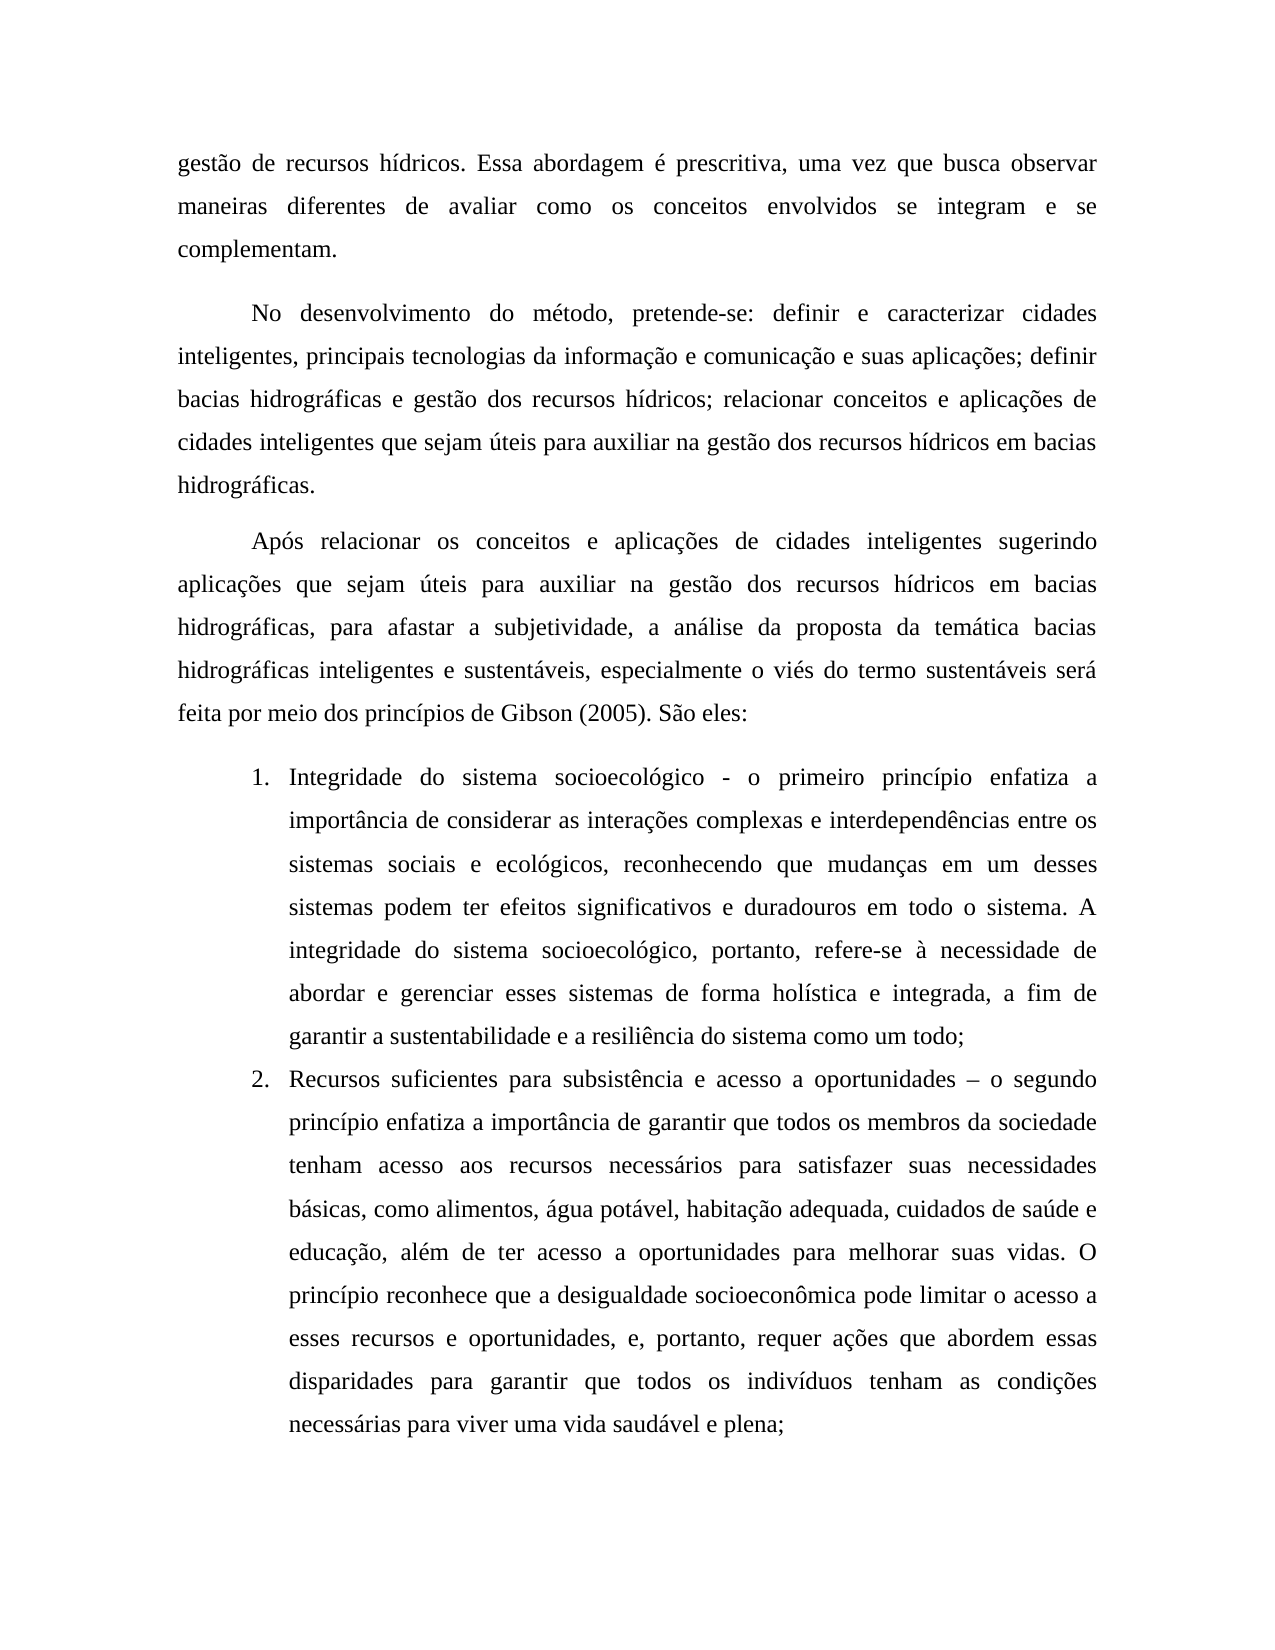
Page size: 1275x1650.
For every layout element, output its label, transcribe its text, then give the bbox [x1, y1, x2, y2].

list Recursos suficientes para subsistência e acesso a oportunidades – o segundo princípio enfatiza a importância de garantir que todos os membros da sociedade tenham acesso aos recursos necessários para satisfazer suas necessidades básicas, como alimentos, água potável, habitação adequada, cuidados de saúde e educação, além de ter acesso a oportunidades para melhorar suas vidas. O princípio reconhece que a desigualdade socioeconômica pode limitar o acesso a esses recursos e oportunidades, e, portanto, requer ações que abordem essas disparidades para garantir que todos os indivíduos tenham as condições necessárias para viver uma vida saudável e plena; [251, 1064, 1098, 1438]
text No desenvolvimento do método, pretende-se: definir e caracterizar cidades inteligentes, principais tecnologias da informação e comunicação e suas aplicações; definir bacias hidrográficas e gestão dos recursos hídricos; relacionar conceitos e aplicações de cidades inteligentes que sejam úteis para auxiliar na gestão dos recursos hídricos em bacias hidrográficas. [177, 298, 1098, 499]
text Após relacionar os conceitos e aplicações de cidades inteligentes sugerindo aplicações que sejam úteis para auxiliar na gestão dos recursos hídricos em bacias hidrográficas, para afastar a subjetividade, a análise da proposta da temática bacias hidrográficas inteligentes e sustentáveis, especialmente o viés do termo sustentáveis será feita por meio dos princípios de Gibson (2005). São eles: [177, 526, 1098, 727]
list Integridade do sistema socioecológico - o primeiro princípio enfatiza a importância de considerar as interações complexas e interdependências entre os sistemas sociais e ecológicos, reconhecendo que mudanças em um desses sistemas podem ter efeitos significativos e duradouros em todo o sistema. A integridade do sistema socioecológico, portanto, refere-se à necessidade de abordar e gerenciar esses sistemas de forma holística e integrada, a fim de garantir a sustentabilidade e a resiliência do sistema como um todo; [251, 762, 1098, 1050]
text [177, 148, 1098, 263]
